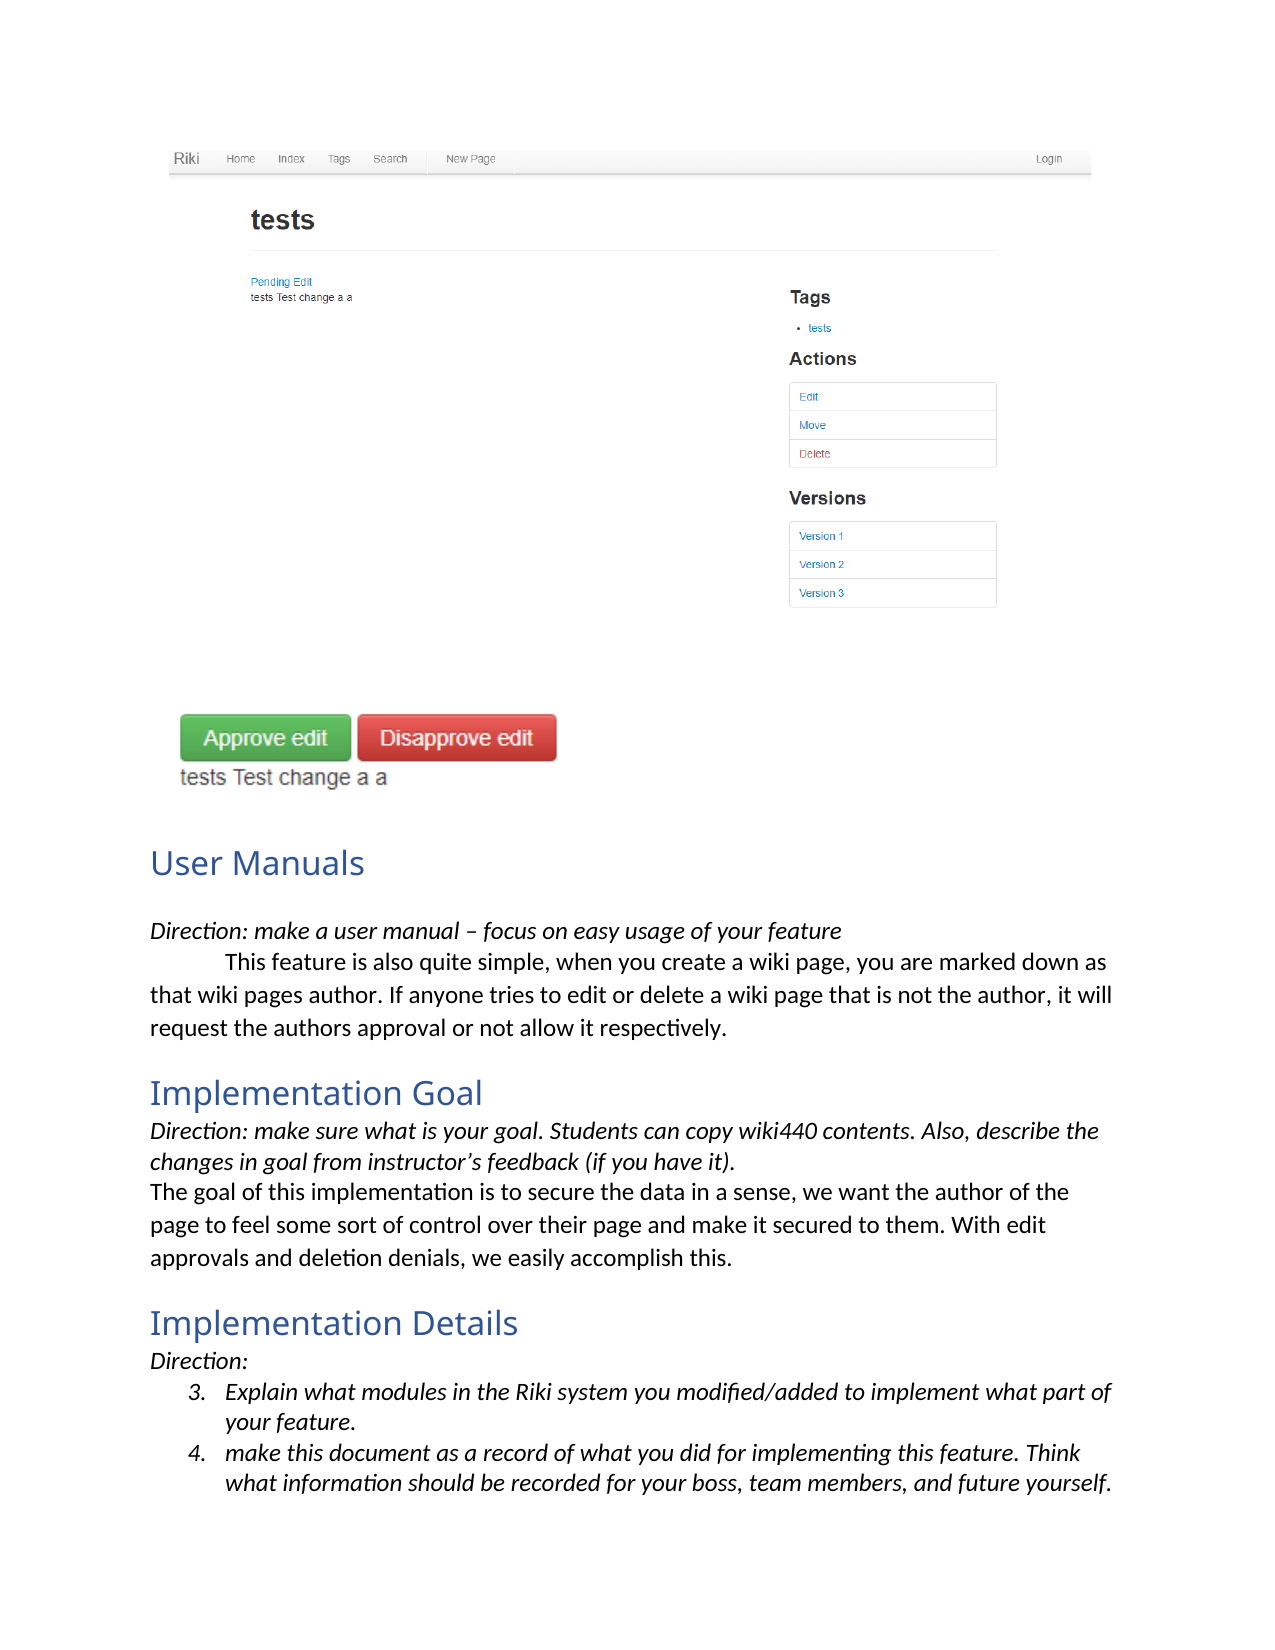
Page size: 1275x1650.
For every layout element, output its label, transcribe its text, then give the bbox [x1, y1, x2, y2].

text Direction: make sure what is your goal. Students can copy wiki440 contents. Also, describe the changes in goal from instructor’s feedback (if you have it). [150, 1115, 1125, 1176]
list Explain what modules in the Riki system you modified/added to implement what part of your feature. [187, 1376, 1125, 1437]
text This feature is also quite simple, when you create a wiki page, you are marked down as that wiki pages author. If anyone tries to edit or delete a wiki page that is not the author, it will request the authors approval or not allow it respectively. [150, 946, 1125, 1042]
subtitle User Manuals [150, 839, 1125, 885]
text Direction: make a user manual – focus on easy usage of your feature [150, 915, 1125, 946]
subtitle Implementation Details [150, 1300, 1125, 1345]
text The goal of this implementation is to secure the data in a sense, we want the author of the page to feel some sort of control over their page and make it secured to them. With edit approvals and deletion denials, we easily accomplish this. [150, 1176, 1125, 1272]
list make this document as a record of what you did for implementing this feature. Think what information should be recorded for your boss, team members, and future yourself. [187, 1437, 1125, 1498]
subtitle Implementation Goal [150, 1070, 1125, 1115]
text Direction: [150, 1345, 1125, 1376]
